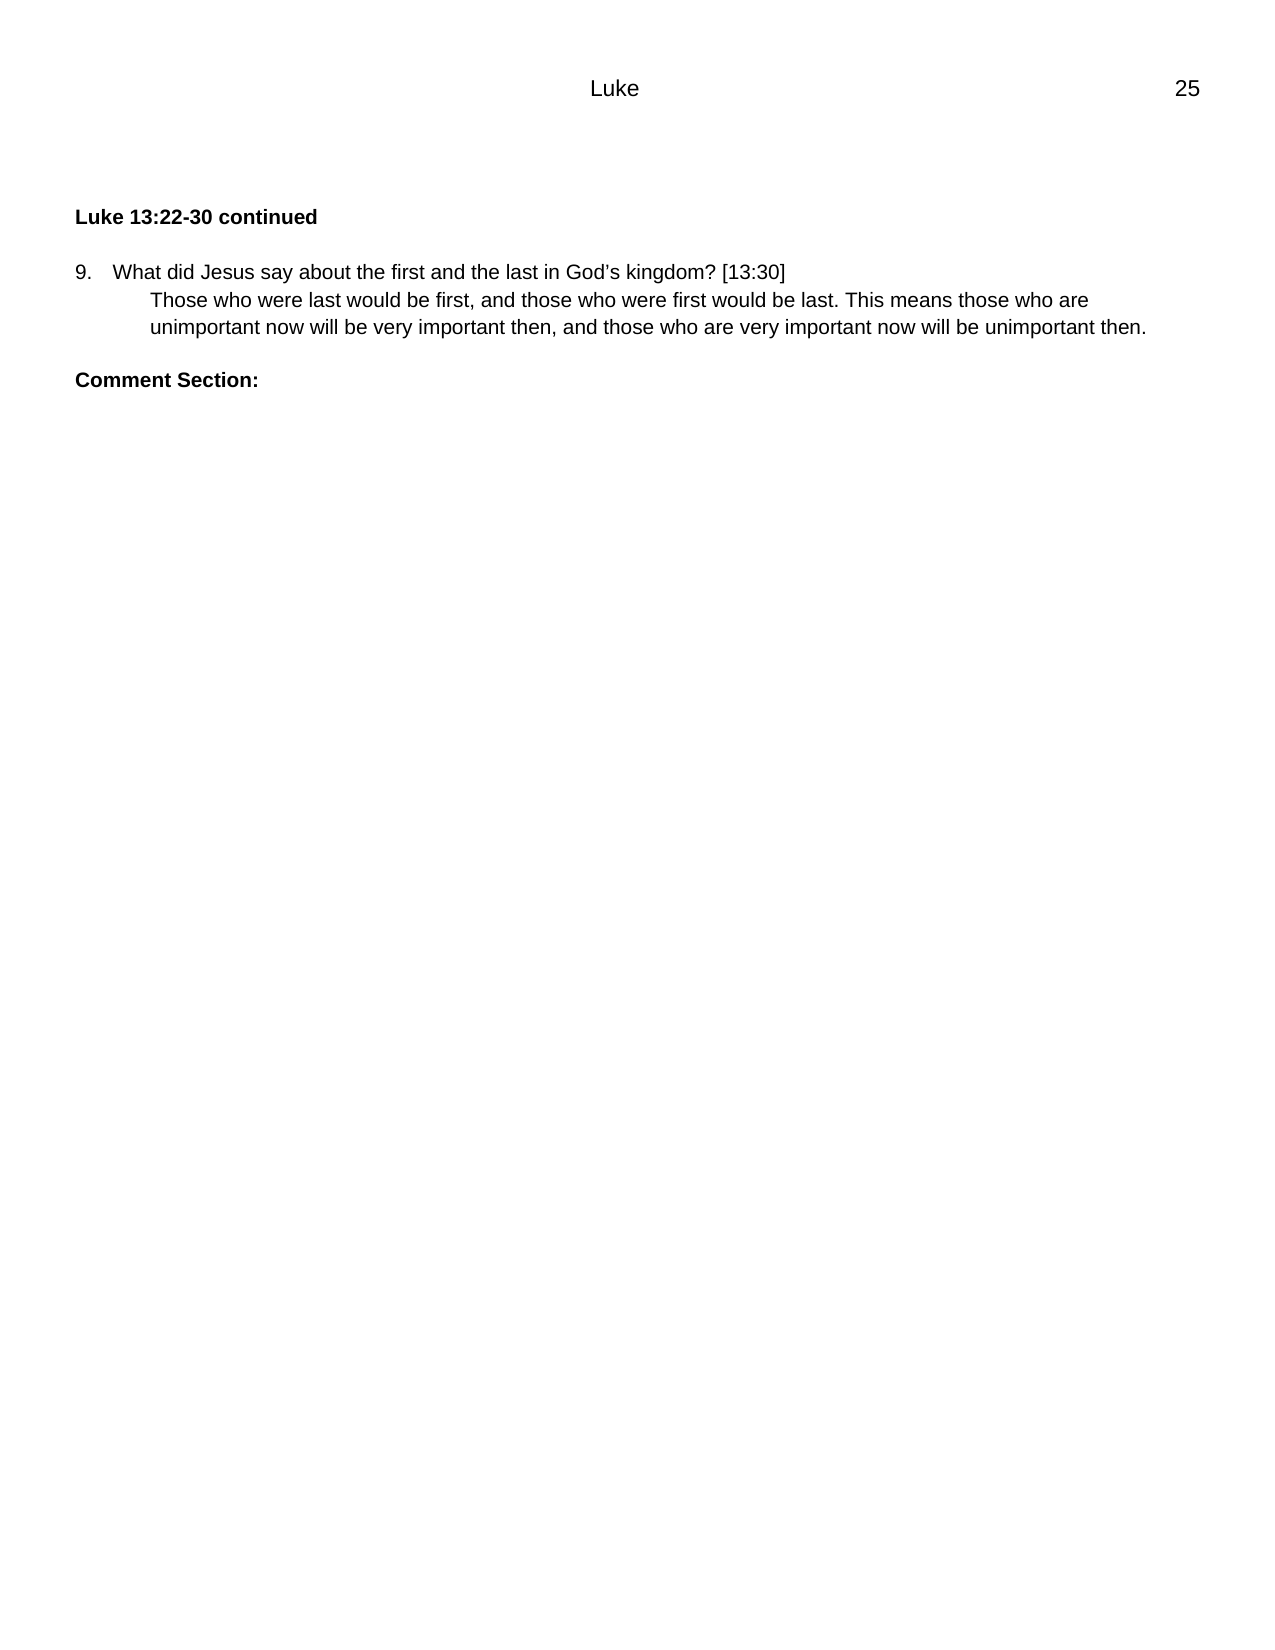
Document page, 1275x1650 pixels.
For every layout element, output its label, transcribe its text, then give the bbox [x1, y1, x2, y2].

text Comment Section: [75, 367, 1200, 391]
list What did Jesus say about the first and the last in God’s kingdom? [13:30] [75, 260, 1200, 284]
text Those who were last would be first, and those who were first would be last. This means those who are unimportant now will be very important then, and those who are very important now will be unimportant then. [150, 287, 1200, 339]
text Luke 13:22-30 continued [75, 205, 1200, 229]
